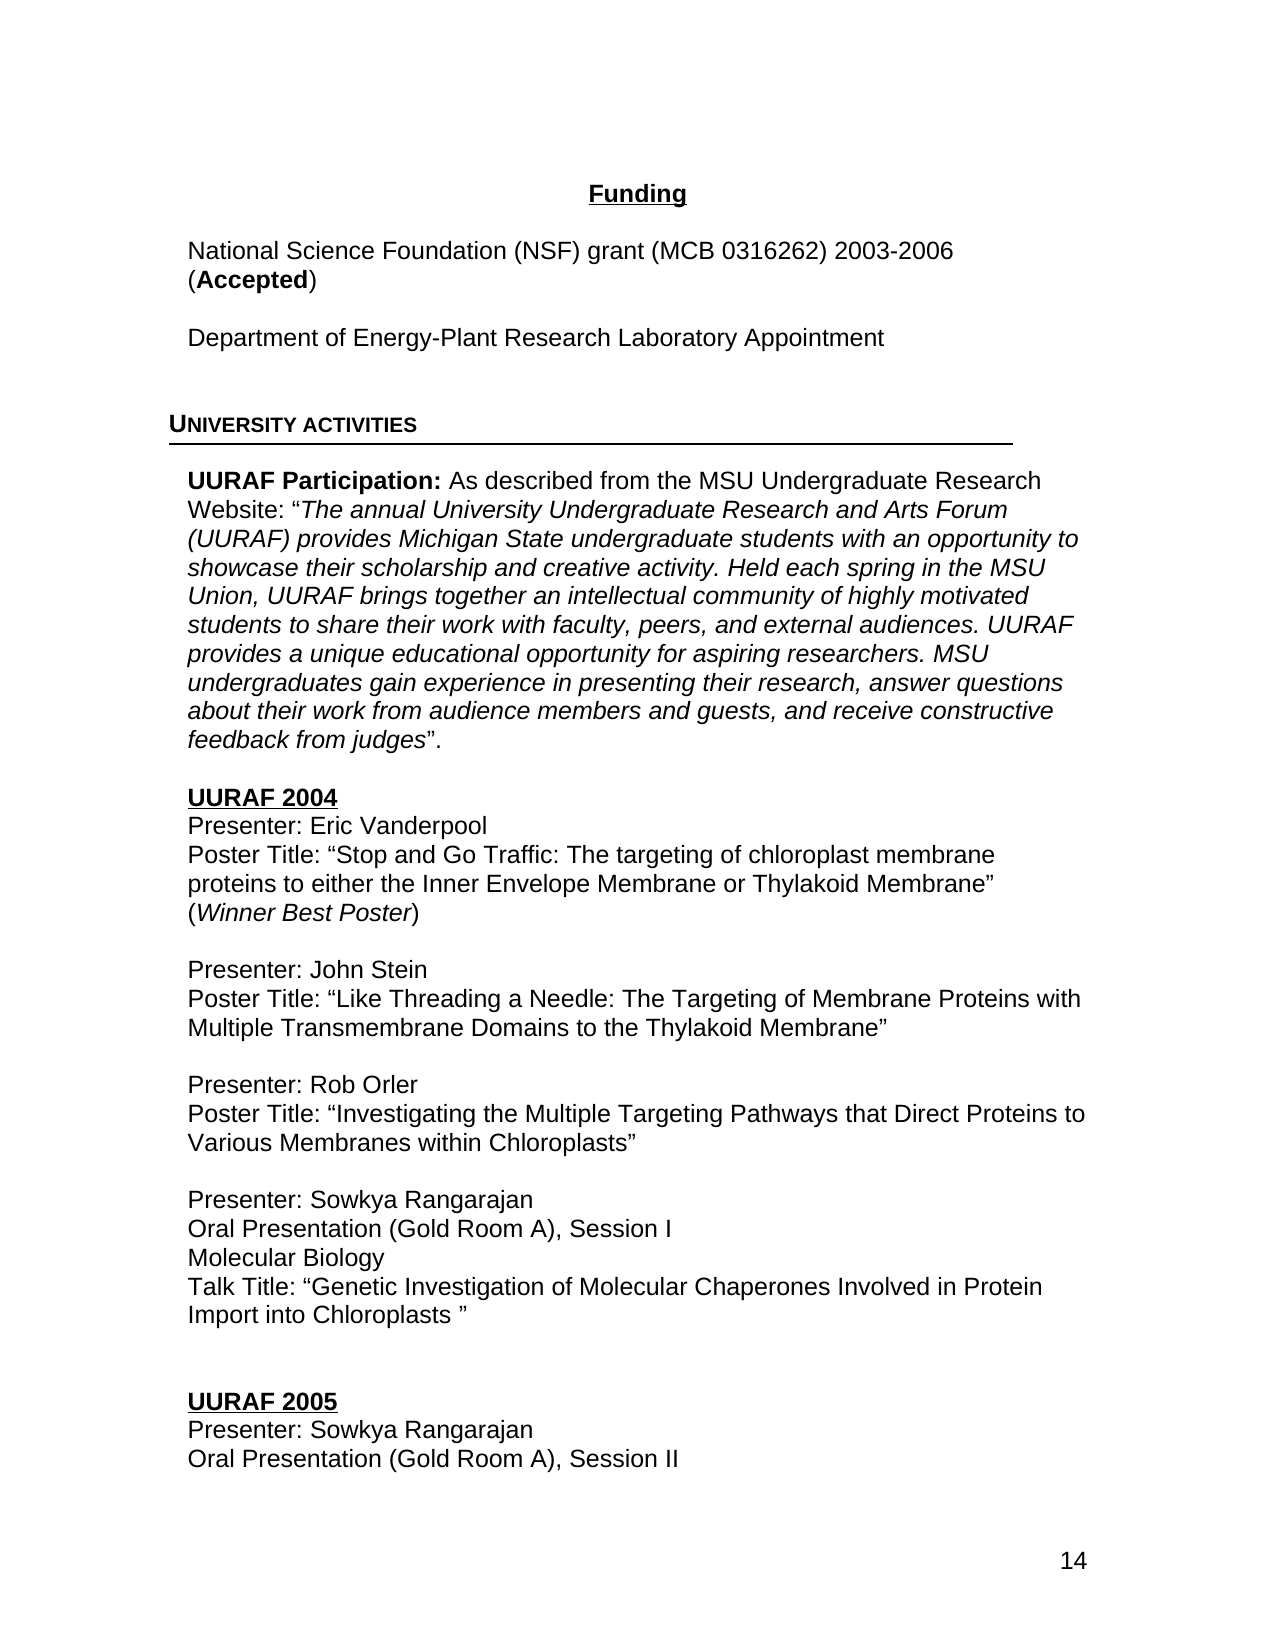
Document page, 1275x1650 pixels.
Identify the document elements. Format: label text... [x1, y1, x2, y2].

text Poster Title: “Investigating the Multiple Targeting Pathways that Direct Proteins to Various Membranes within Chloroplasts” [187, 1099, 1087, 1156]
text Talk Title: “Genetic Investigation of Molecular Chaperones Involved in Protein Import into Chloroplasts ” [187, 1271, 1087, 1329]
text Funding [187, 179, 1087, 207]
text Poster Title: “Stop and Go Traffic: The targeting of chloroplast membrane proteins to either the Inner Envelope Membrane or Thylakoid Membrane” [187, 840, 1087, 897]
subtitle UURAF Participation: As described from the MSU Undergraduate Research Website: “The annual University Undergraduate Research and Arts Forum (UURAF) provides Michigan State undergraduate students with an opportunity to showcase their scholarship and creative activity. Held each spring in the MSU Union, UURAF brings together an intellectual community of highly motivated students to share their work with faculty, peers, and external audiences. UURAF provides a unique educational opportunity for aspiring researchers. MSU undergraduates gain experience in presenting their research, answer questions about their work from audience members and guests, and receive constructive feedback from judges”. [187, 466, 1087, 754]
text UURAF 2005 [187, 1387, 1087, 1415]
text Presenter: Sowkya Rangarajan [187, 1185, 1087, 1214]
text National Science Foundation (NSF) grant (MCB 0316262) 2003-2006 (Accepted) [187, 236, 1087, 294]
text Oral Presentation (Gold Room A), Session I [187, 1214, 1087, 1242]
text Molecular Biology [187, 1242, 1087, 1271]
text Poster Title: “Like Threading a Needle: The Targeting of Membrane Proteins with Multiple Transmembrane Domains to the Thylakoid Membrane” [187, 984, 1087, 1041]
text (Winner Best Poster) [187, 897, 1087, 926]
text Department of Energy-Plant Research Laboratory Appointment [187, 322, 1087, 351]
text Presenter: Sowkya Rangarajan [187, 1415, 1087, 1444]
text Presenter: Rob Orler [187, 1070, 1087, 1099]
text UNIVERSITY ACTIVITIES [169, 409, 1087, 437]
text UURAF 2004 [187, 782, 1087, 811]
text Presenter: Eric Vanderpool [187, 811, 1087, 840]
text Presenter: John Stein [187, 955, 1087, 984]
text Oral Presentation (Gold Room A), Session II [187, 1444, 1087, 1473]
